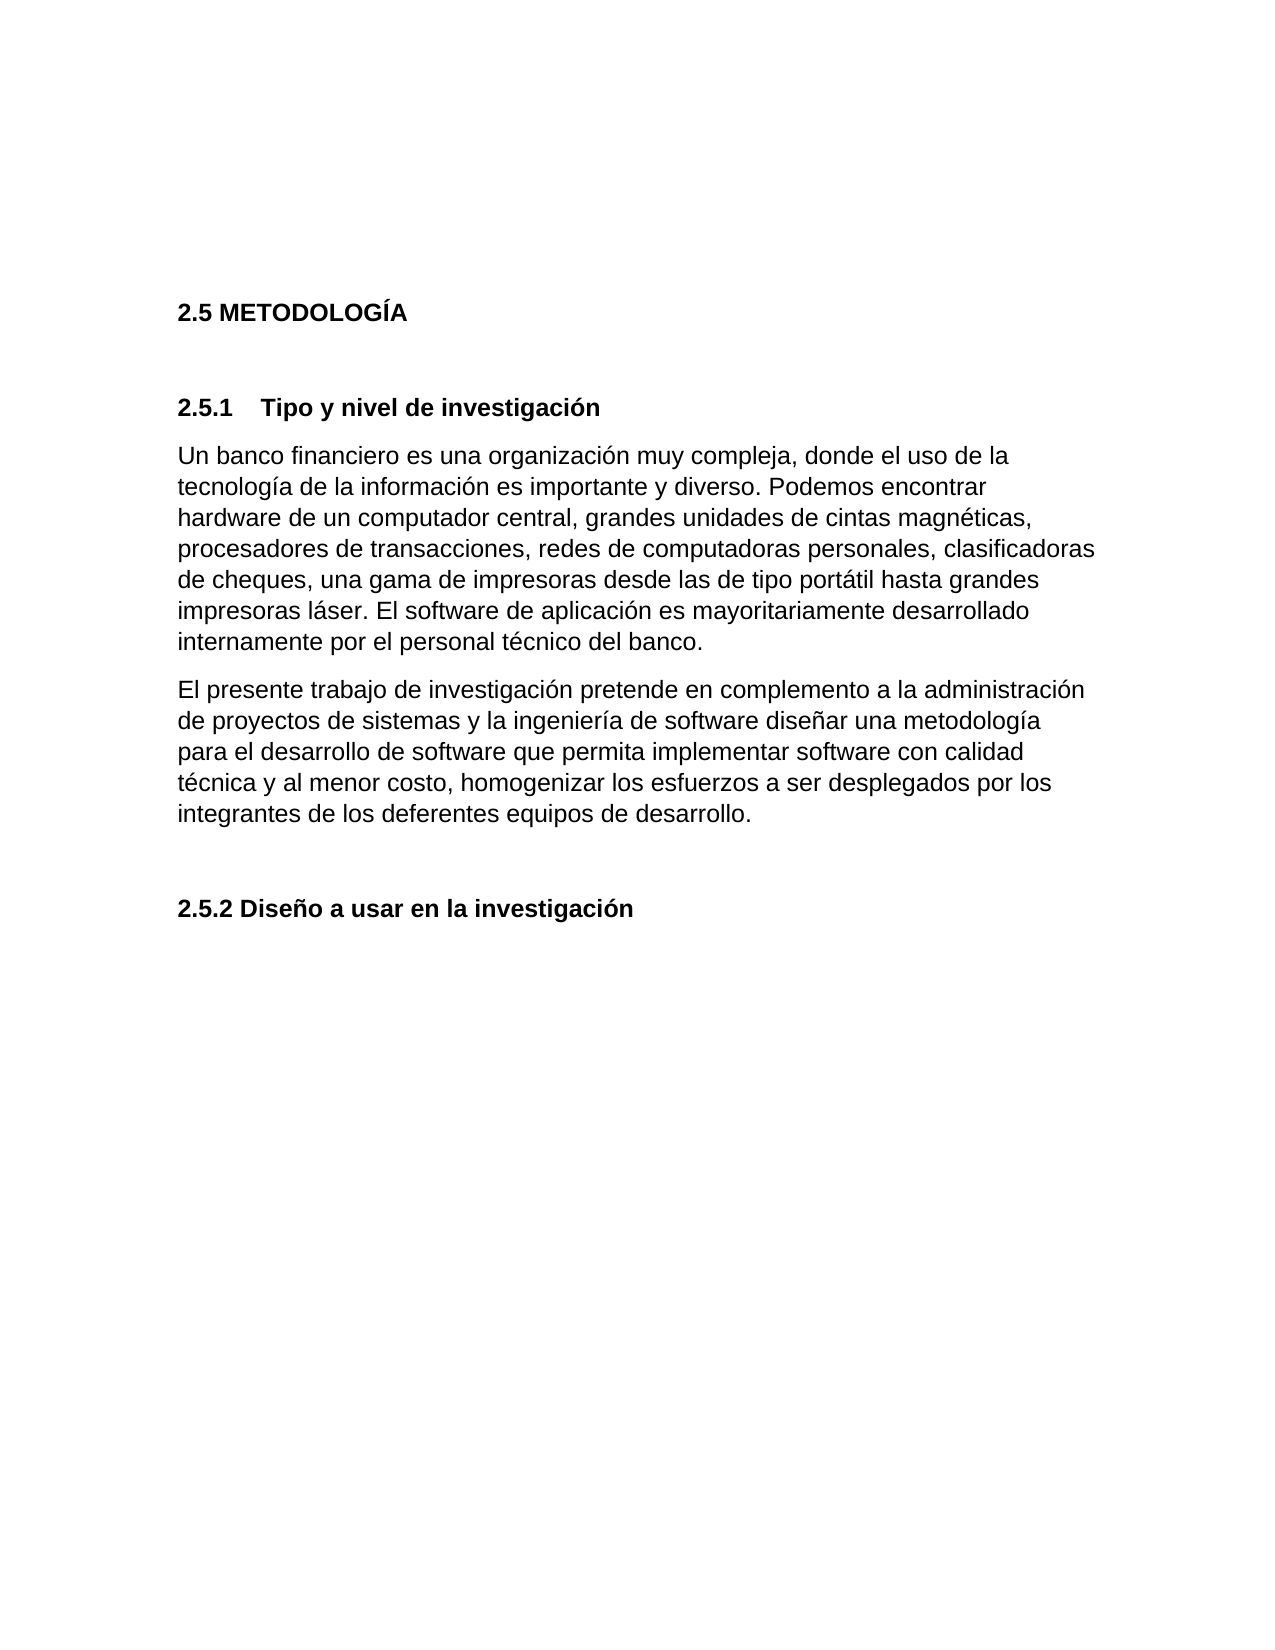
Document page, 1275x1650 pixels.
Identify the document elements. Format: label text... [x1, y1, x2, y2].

text Un banco financiero es una organización muy compleja, donde el uso de la tecnología de la información es importante y diverso. Podemos encontrar hardware de un computador central, grandes unidades de cintas magnéticas, procesadores de transacciones, redes de computadoras personales, clasificadoras de cheques, una gama de impresoras desde las de tipo portátil hasta grandes impresoras láser. El software de aplicación es mayoritariamente desarrollado internamente por el personal técnico del banco. [177, 441, 1098, 656]
text El presente trabajo de investigación pretende en complemento a la administración de proyectos de sistemas y la ingeniería de software diseñar una metodología para el desarrollo de software que permita implementar software con calidad técnica y al menor costo, homogenizar los esfuerzos a ser desplegados por los integrantes de los deferentes equipos de desarrollo. [177, 675, 1098, 828]
text 2.5 METODOLOGÍA [177, 298, 1098, 326]
text 2.5.1 Tipo y nivel de investigación [177, 393, 1098, 422]
text 2.5.2 Diseño a usar en la investigación [177, 894, 1098, 923]
